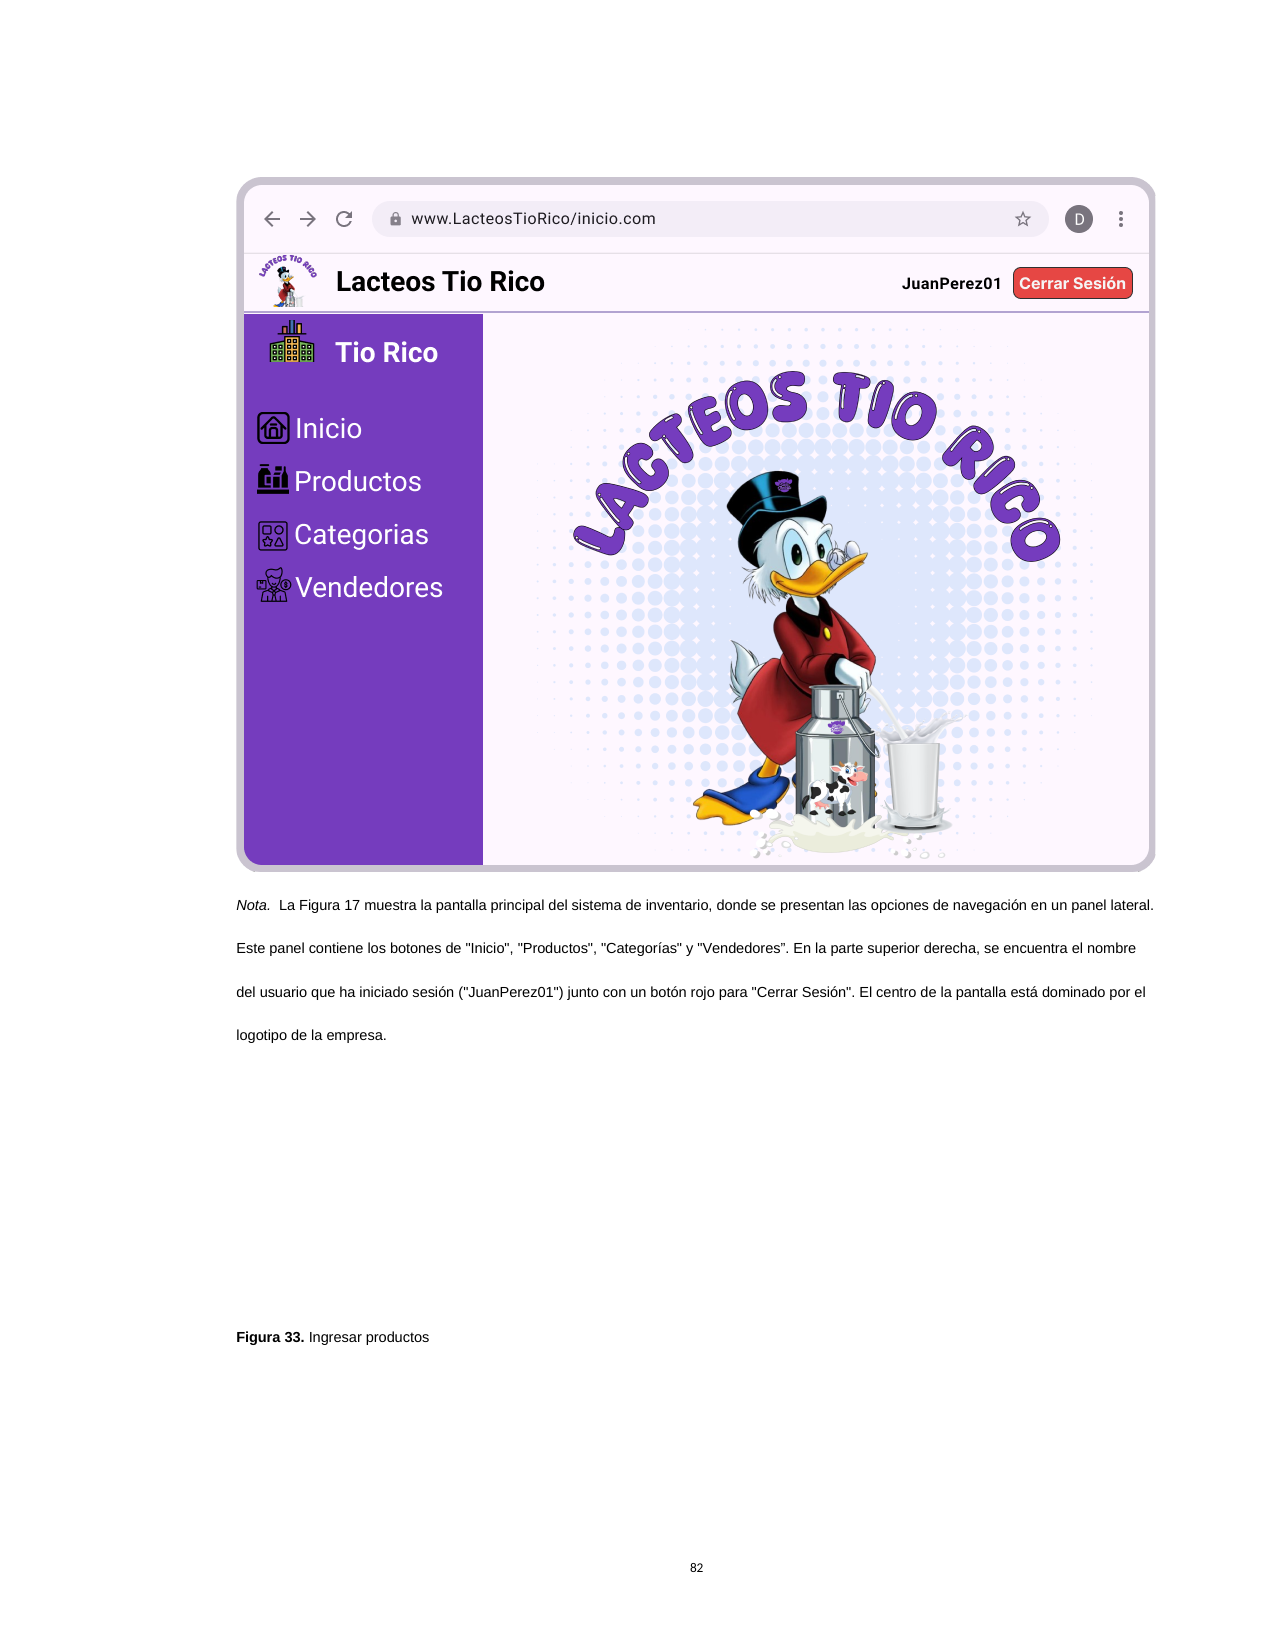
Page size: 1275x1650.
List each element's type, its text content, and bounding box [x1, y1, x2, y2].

text Nota. La Figura 17 muestra la pantalla principal del sistema de inventario, donde se presentan las opciones de navegación en un panel lateral. Este panel contiene los botones de "Inicio", "Productos", "Categorías" y "Vendedores”. En la parte superior derecha, se encuentra el nombre del usuario que ha iniciado sesión ("JuanPerez01") junto con un botón rojo para "Cerrar Sesión". El centro de la pantalla está dominado por el logotipo de la empresa. [236, 885, 1157, 1043]
text Figura 33. Ingresar productos [236, 1317, 1157, 1345]
picture [236, 177, 1156, 872]
